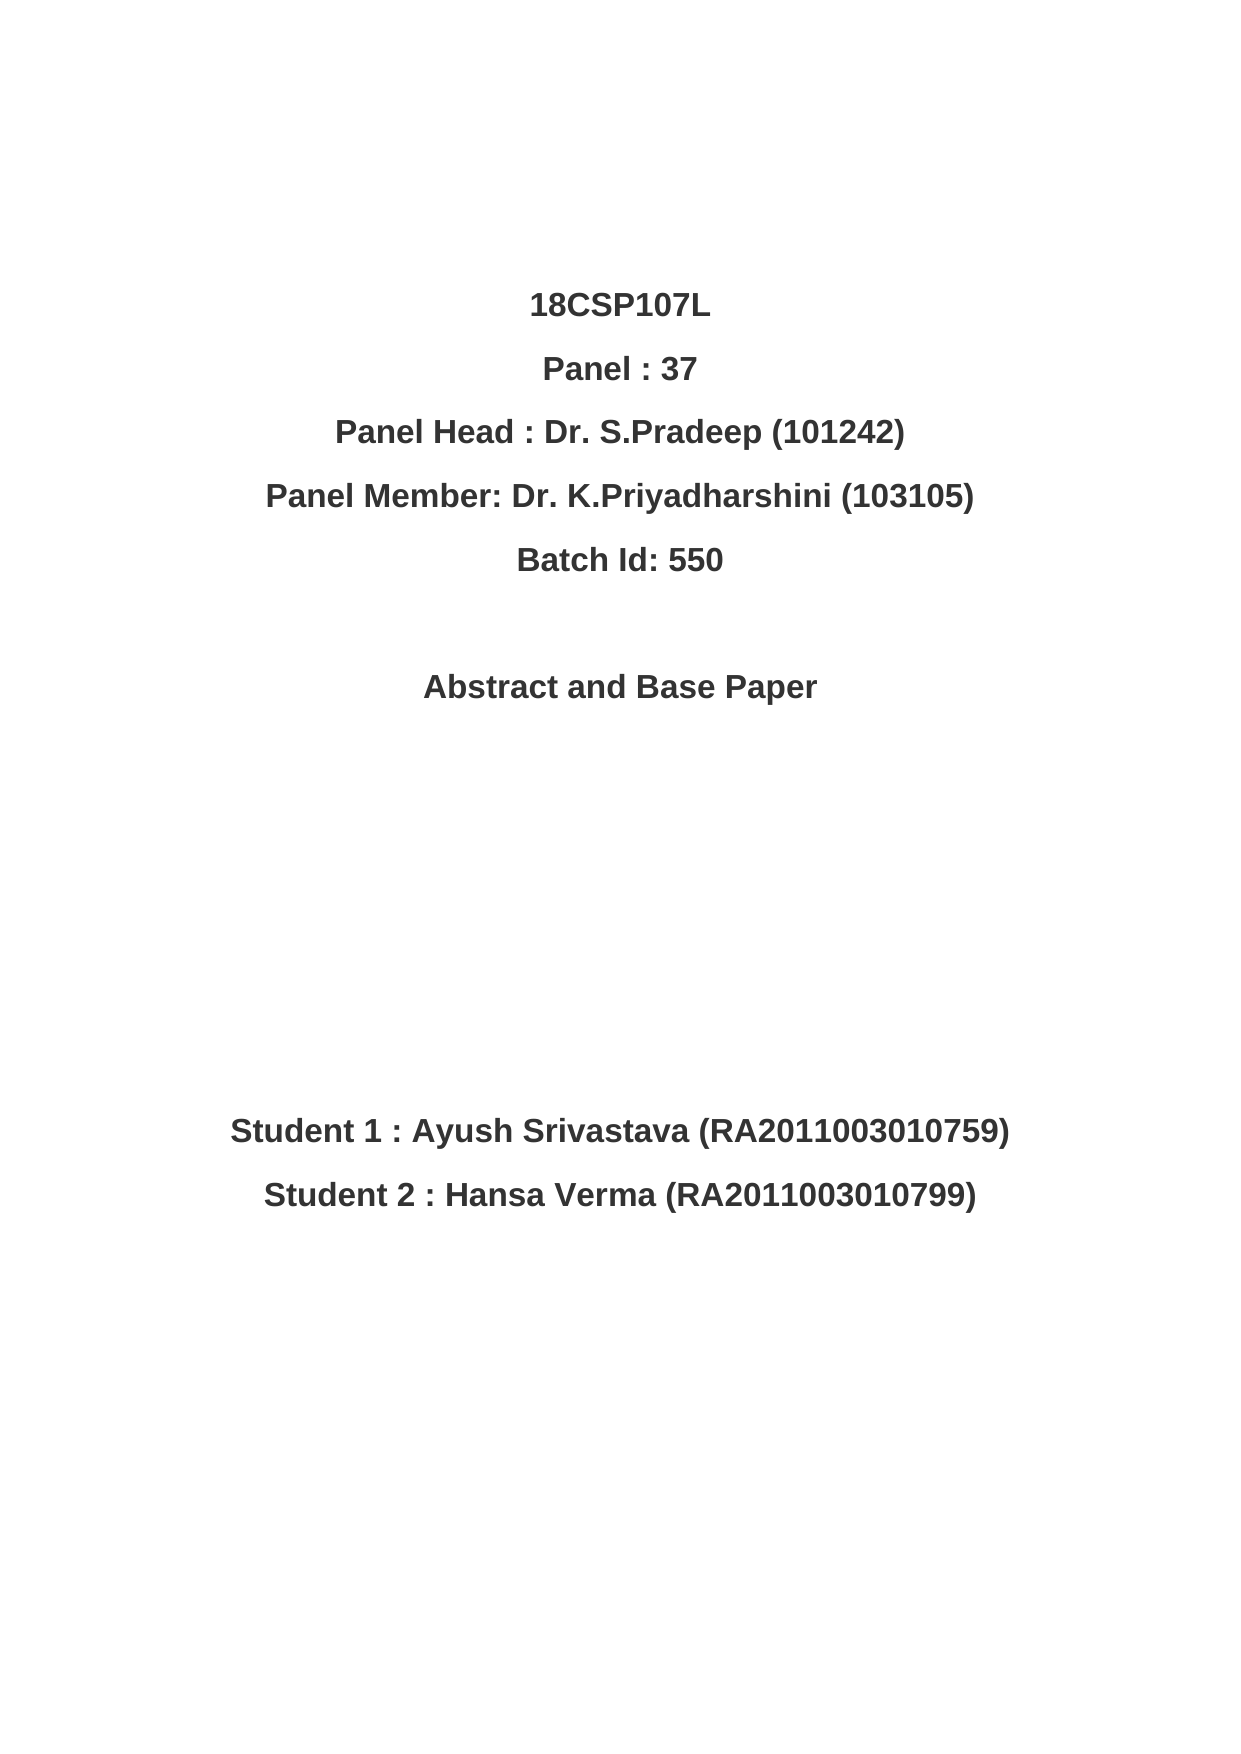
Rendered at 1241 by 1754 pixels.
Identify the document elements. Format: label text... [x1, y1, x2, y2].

text Panel : 37 [150, 341, 1090, 387]
text Panel Member: Dr. K.Priyadharshini (103105) [150, 468, 1090, 514]
text Student 2 : Hansa Verma (RA2011003010799) [150, 1167, 1090, 1213]
text Abstract and Base Paper [150, 658, 1090, 705]
text Batch Id: 550 [150, 531, 1090, 578]
text Panel Head : Dr. S.Pradeep (101242) [150, 404, 1090, 451]
text Student 1 : Ayush Srivastava (RA2011003010759) [150, 1103, 1090, 1150]
text 18CSP107L [150, 277, 1090, 324]
